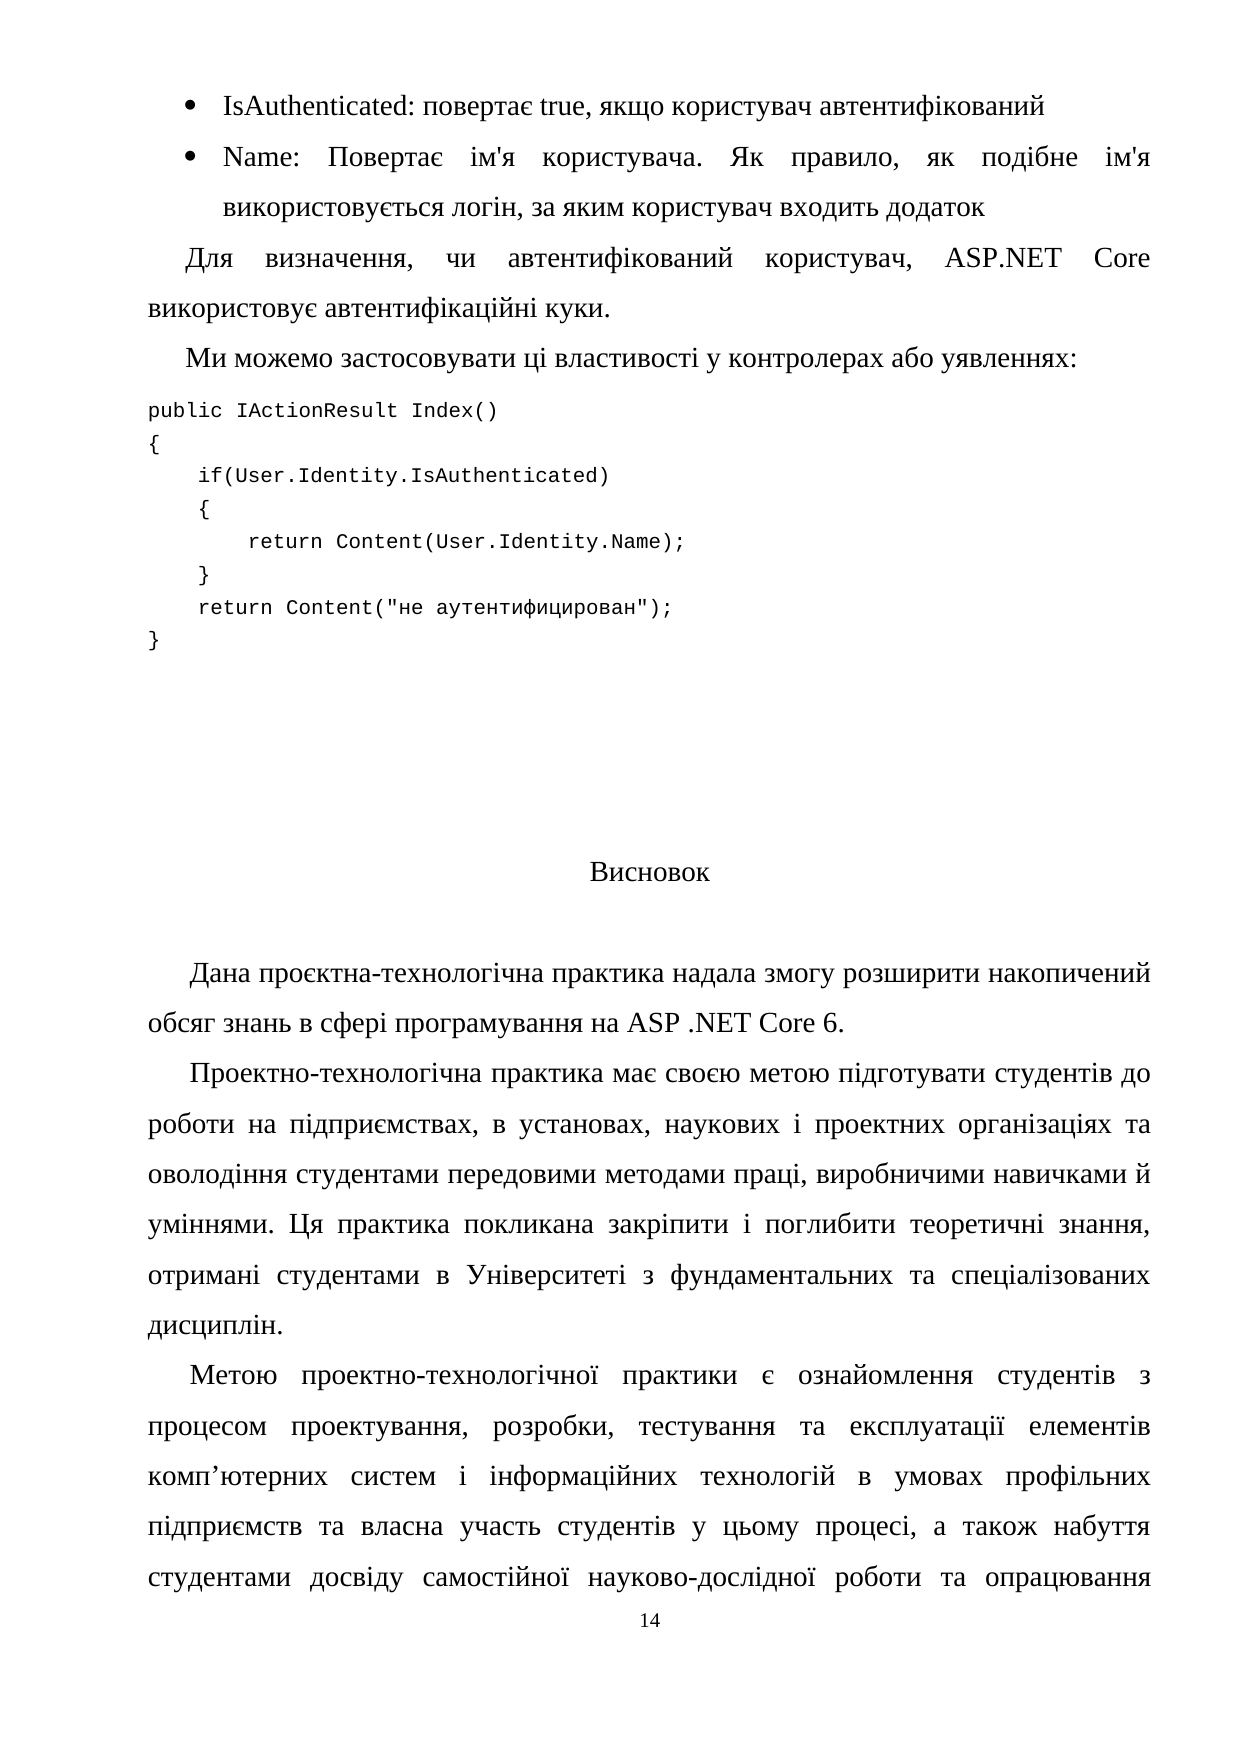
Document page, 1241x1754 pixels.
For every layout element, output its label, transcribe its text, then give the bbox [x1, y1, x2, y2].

text if(User.Identity.IsAuthenticated) [148, 456, 1152, 489]
text } [148, 555, 1152, 587]
text Дана проєктна-технологічна практика надала змогу розширити накопичений обсяг знань в сфері програмування на ASP .NET Core 6. [148, 955, 1152, 1039]
text return Content("не аутентифицирован"); [148, 587, 1152, 620]
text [148, 1357, 1152, 1592]
text Висновок [148, 854, 1152, 888]
text { [148, 423, 1152, 456]
text Ми можемо застосовувати ці властивості у контролерах або уявленнях: [148, 340, 1152, 374]
text Проектно-технологічна практика має своєю метою підготувати студентів до роботи на підприємствах, в установах, наукових і проектних організаціях та оволодіння студентами передовими методами праці, виробничими навичками й уміннями. Ця практика покликана закріпити і поглибити теоретичні знання, отримані студентами в Університеті з фундаментальних та спеціалізованих дисциплін. [148, 1056, 1152, 1341]
text return Content(User.Identity.Name); [148, 522, 1152, 555]
text public IActionResult Index() [148, 391, 1152, 423]
list IsAuthenticated: повертає true, якщо користувач автентифікований [185, 88, 1152, 122]
list Name: Повертає ім'я користувача. Як правило, як подібне ім'я використовується логін, за яким користувач входить додаток [185, 139, 1152, 223]
text Для визначення, чи автентифікований користувач, ASP.NET Core використовує автентифікаційні куки. [148, 240, 1152, 323]
text } [148, 620, 1152, 653]
text { [148, 489, 1152, 522]
